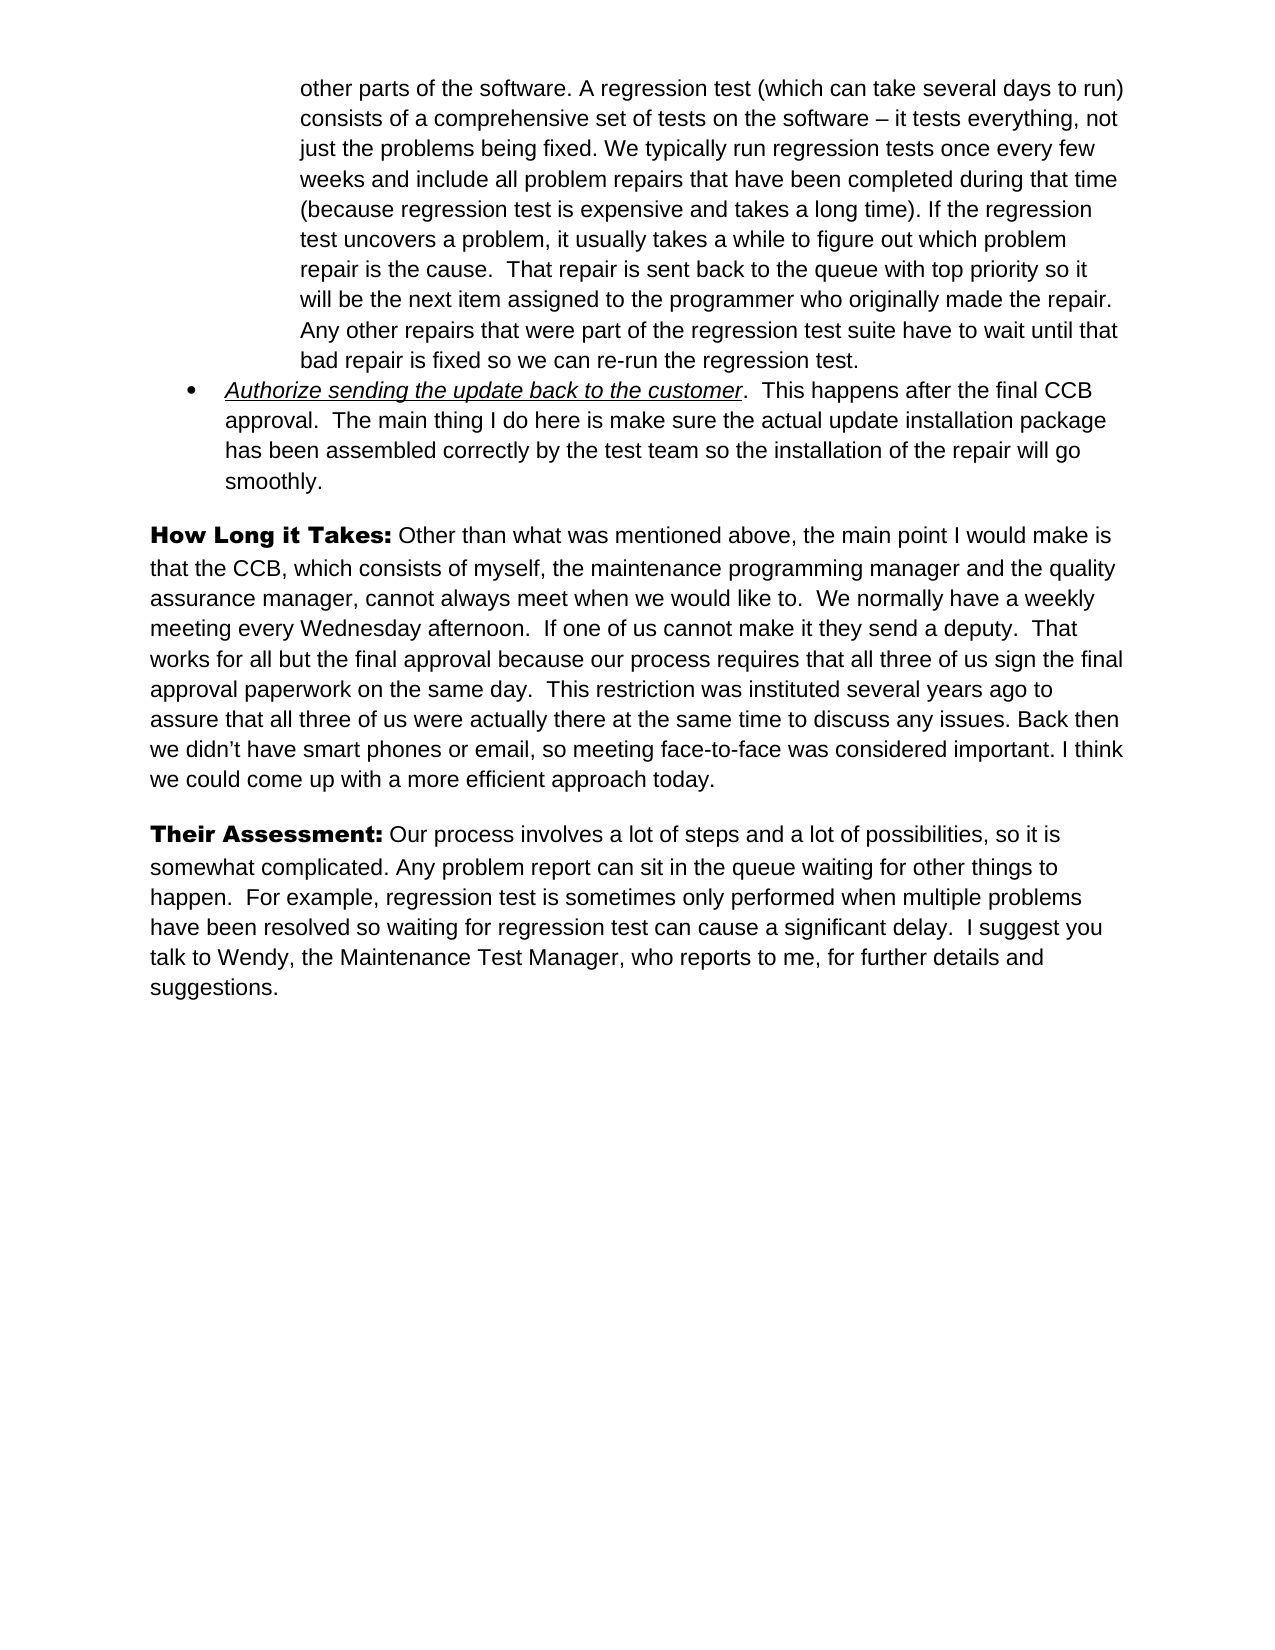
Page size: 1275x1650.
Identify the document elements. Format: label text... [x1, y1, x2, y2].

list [262, 75, 1125, 373]
text Their Assessment: Our process involves a lot of steps and a lot of possibilities, so it is somewhat complicated. Any problem report can sit in the queue waiting for other things to happen. For example, regression test is sometimes only performed when multiple problems have been resolved so waiting for regression test can cause a significant delay. I suggest you talk to Wendy, the Maintenance Test Manager, who reports to me, for further details and suggestions. [150, 817, 1125, 1001]
list Authorize sending the update back to the customer. This happens after the final CCB approval. The main thing I do here is make sure the actual update installation package has been assembled correctly by the test team so the installation of the repair will go smoothly. [187, 377, 1125, 494]
text How Long it Takes: Other than what was mentioned above, the main point I would make is that the CCB, which consists of myself, the maintenance programming manager and the quality assurance manager, cannot always meet when we would like to. We normally have a weekly meeting every Wednesday afternoon. If one of us cannot make it they send a deputy. That works for all but the final approval because our process requires that all three of us sign the final approval paperwork on the same day. This restriction was instituted several years ago to assure that all three of us were actually there at the same time to discuss any issues. Back then we didn’t have smart phones or email, so meeting face-to-face was considered important. I think we could come up with a more efficient approach today. [150, 519, 1125, 793]
